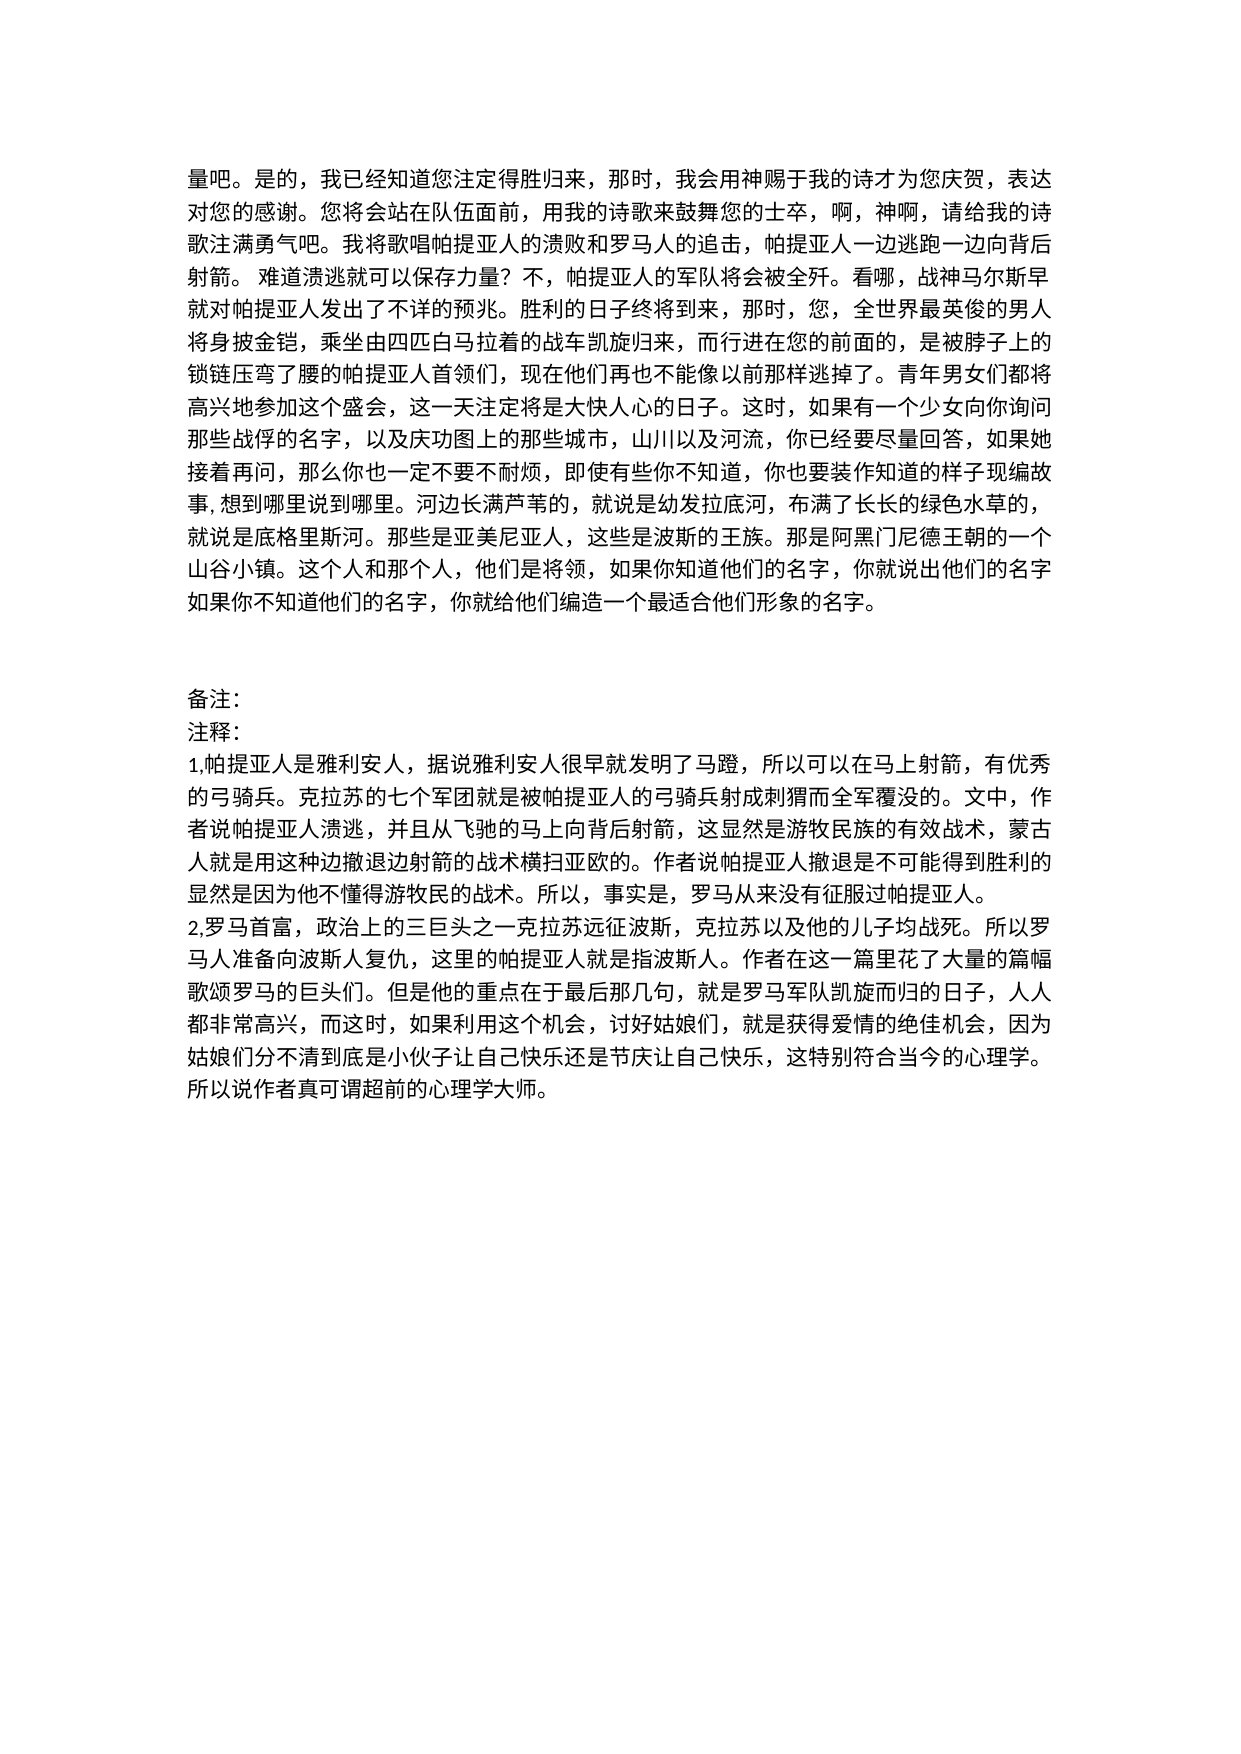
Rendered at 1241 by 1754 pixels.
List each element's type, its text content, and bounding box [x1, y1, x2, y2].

list 注释： [187, 714, 1053, 747]
list 2,罗马首富，政治上的三巨头之一克拉苏远征波斯，克拉苏以及他的儿子均战死。所以罗马人准备向波斯人复仇，这里的帕提亚人就是指波斯人。作者在这一篇里花了大量的篇幅歌颂罗马的巨头们。但是他的重点在于最后那几句，就是罗马军队凯旋而归的日子，人人都非常高兴，而这时，如果利用这个机会，讨好姑娘们，就是获得爱情的绝佳机会，因为姑娘们分不清到底是小伙子让自己快乐还是节庆让自己快乐，这特别符合当今的心理学。所以说作者真可谓超前的心理学大师。 [187, 909, 1053, 1104]
list 1,帕提亚人是雅利安人，据说雅利安人很早就发明了马蹬，所以可以在马上射箭，有优秀的弓骑兵。克拉苏的七个军团就是被帕提亚人的弓骑兵射成刺猬而全军覆没的。文中，作者说帕提亚人溃逃，并且从飞驰的马上向背后射箭，这显然是游牧民族的有效战术，蒙古人就是用这种边撤退边射箭的战术横扫亚欧的。作者说帕提亚人撤退是不可能得到胜利的，显然是因为他不懂得游牧民的战术。所以，事实是，罗马从来没有征服过帕提亚人。 [187, 747, 1053, 909]
list 备注： [187, 682, 1053, 714]
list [187, 162, 1053, 617]
